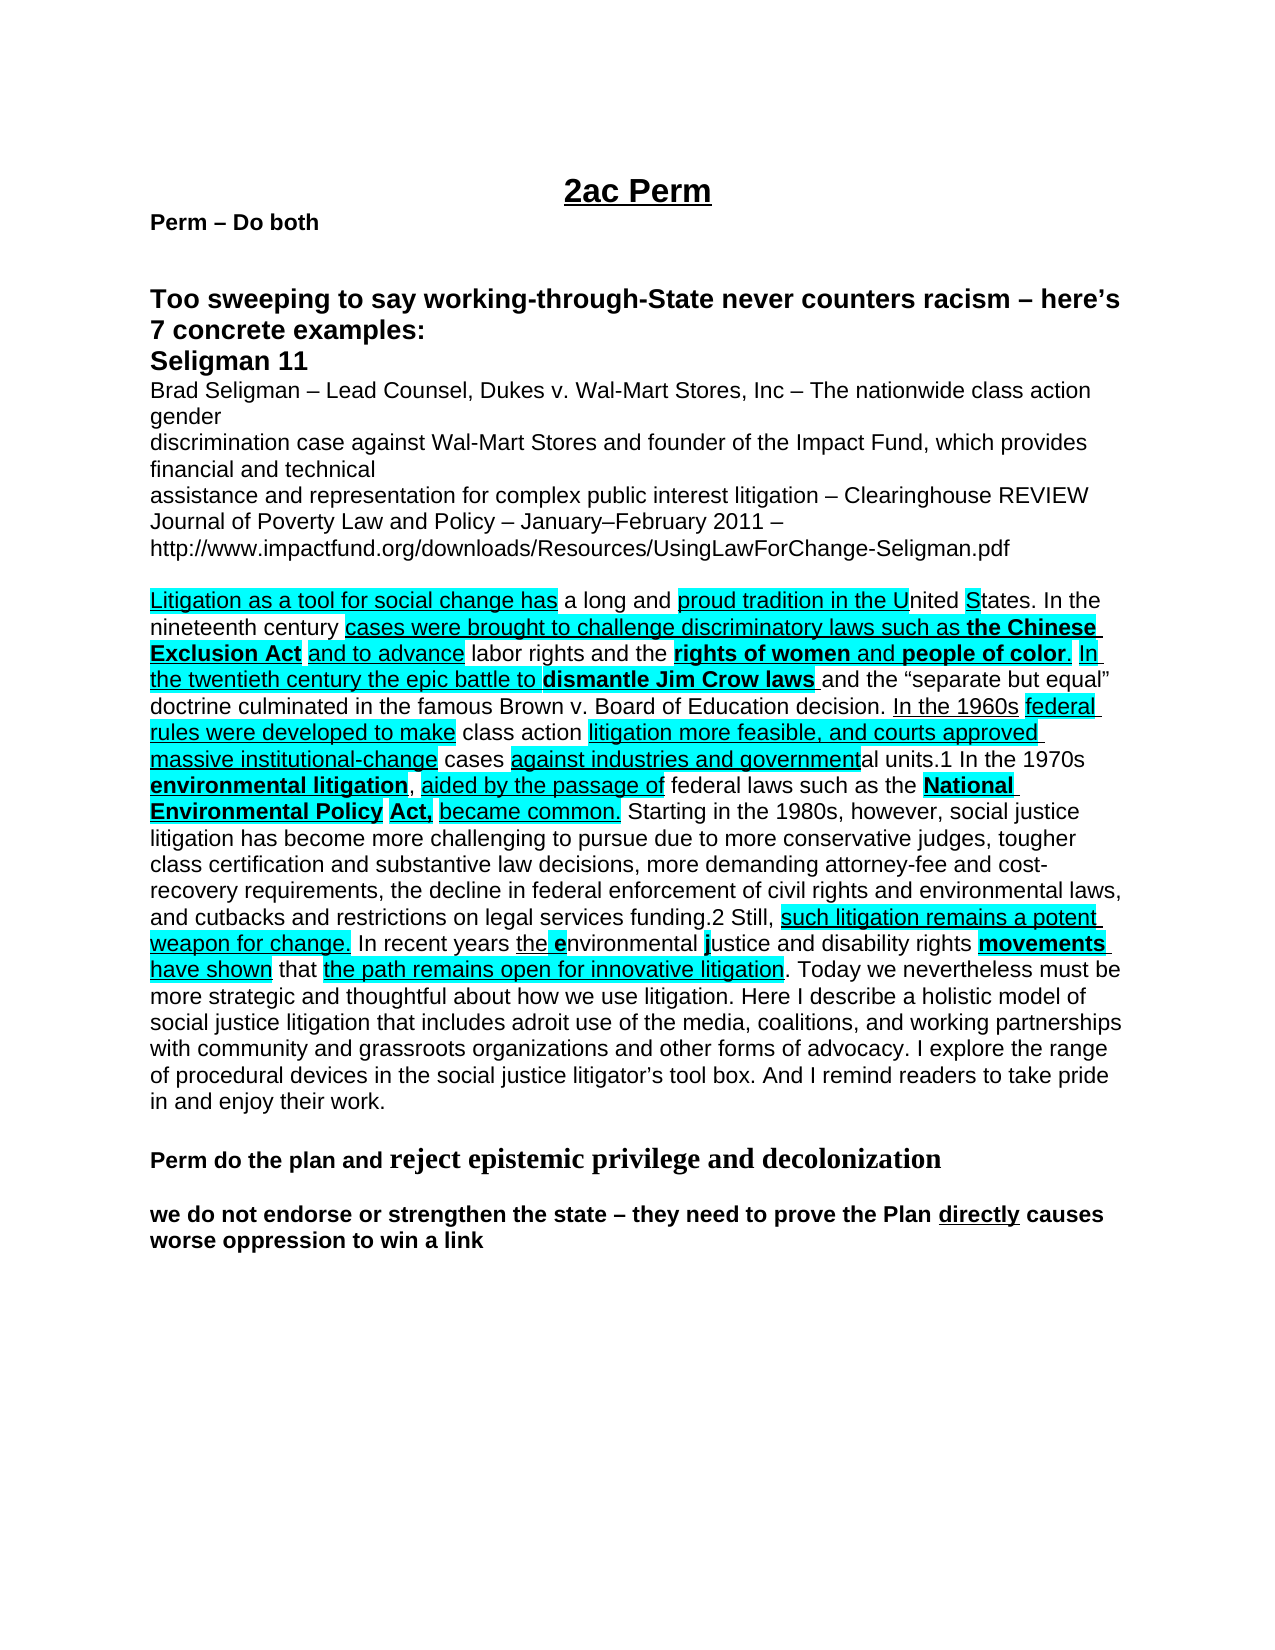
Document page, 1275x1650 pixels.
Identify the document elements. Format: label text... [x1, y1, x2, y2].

subtitle Too sweeping to say working-through-State never counters racism – here’s 7 concrete examples: [150, 283, 1125, 345]
subtitle 2ac Perm [150, 171, 1125, 209]
text discrimination case against Wal-Mart Stores and founder of the Impact Fund, which provides financial and technical [150, 429, 1125, 482]
text Seligman 11 [150, 345, 1125, 377]
text Litigation as a tool for social change has a long and proud tradition in the United States. In the nineteenth century cases were brought to challenge discriminatory laws such as the Chinese Exclusion Act and to advance labor rights and the rights of women and people of color. In the twentieth century the epic battle to dismantle Jim Crow laws and the “separate but equal” doctrine culminated in the famous Brown v. Board of Education decision. In the 1960s federal rules were developed to make class action litigation more feasible, and courts approved massive institutional-change cases against industries and governmental units.1 In the 1970s environmental litigation, aided by the passage of federal laws such as the National Environmental Policy Act, became common. Starting in the 1980s, however, social justice litigation has become more challenging to pursue due to more conservative judges, tougher class certification and substantive law decisions, more demanding attorney-fee and cost-recovery requirements, the decline in federal enforcement of civil rights and environmental laws, and cutbacks and restrictions on legal services funding.2 Still, such litigation remains a potent weapon for change. In recent years the environmental justice and disability rights movements have shown that the path remains open for innovative litigation. Today we nevertheless must be more strategic and thoughtful about how we use litigation. Here I describe a holistic model of social justice litigation that includes adroit use of the media, coalitions, and working partnerships with community and grassroots organizations and other forms of advocacy. I explore the range of procedural devices in the social justice litigator’s tool box. And I remind readers to take pride in and enjoy their work. [150, 587, 1125, 1114]
text Perm do the plan and reject epistemic privilege and decolonization [150, 1141, 1125, 1174]
text Perm – Do both [150, 209, 1125, 236]
text assistance and representation for complex public interest litigation – Clearinghouse REVIEW Journal of Poverty Law and Policy – January–February 2011 – http://www.impactfund.org/downloads/Resources/UsingLawForChange-Seligman.pdf [150, 482, 1125, 561]
text Brad Seligman – Lead Counsel, Dukes v. Wal-Mart Stores, Inc – The nationwide class action gender [150, 377, 1125, 429]
text we do not endorse or strengthen the state – they need to prove the Plan directly causes worse oppression to win a link [150, 1201, 1125, 1253]
